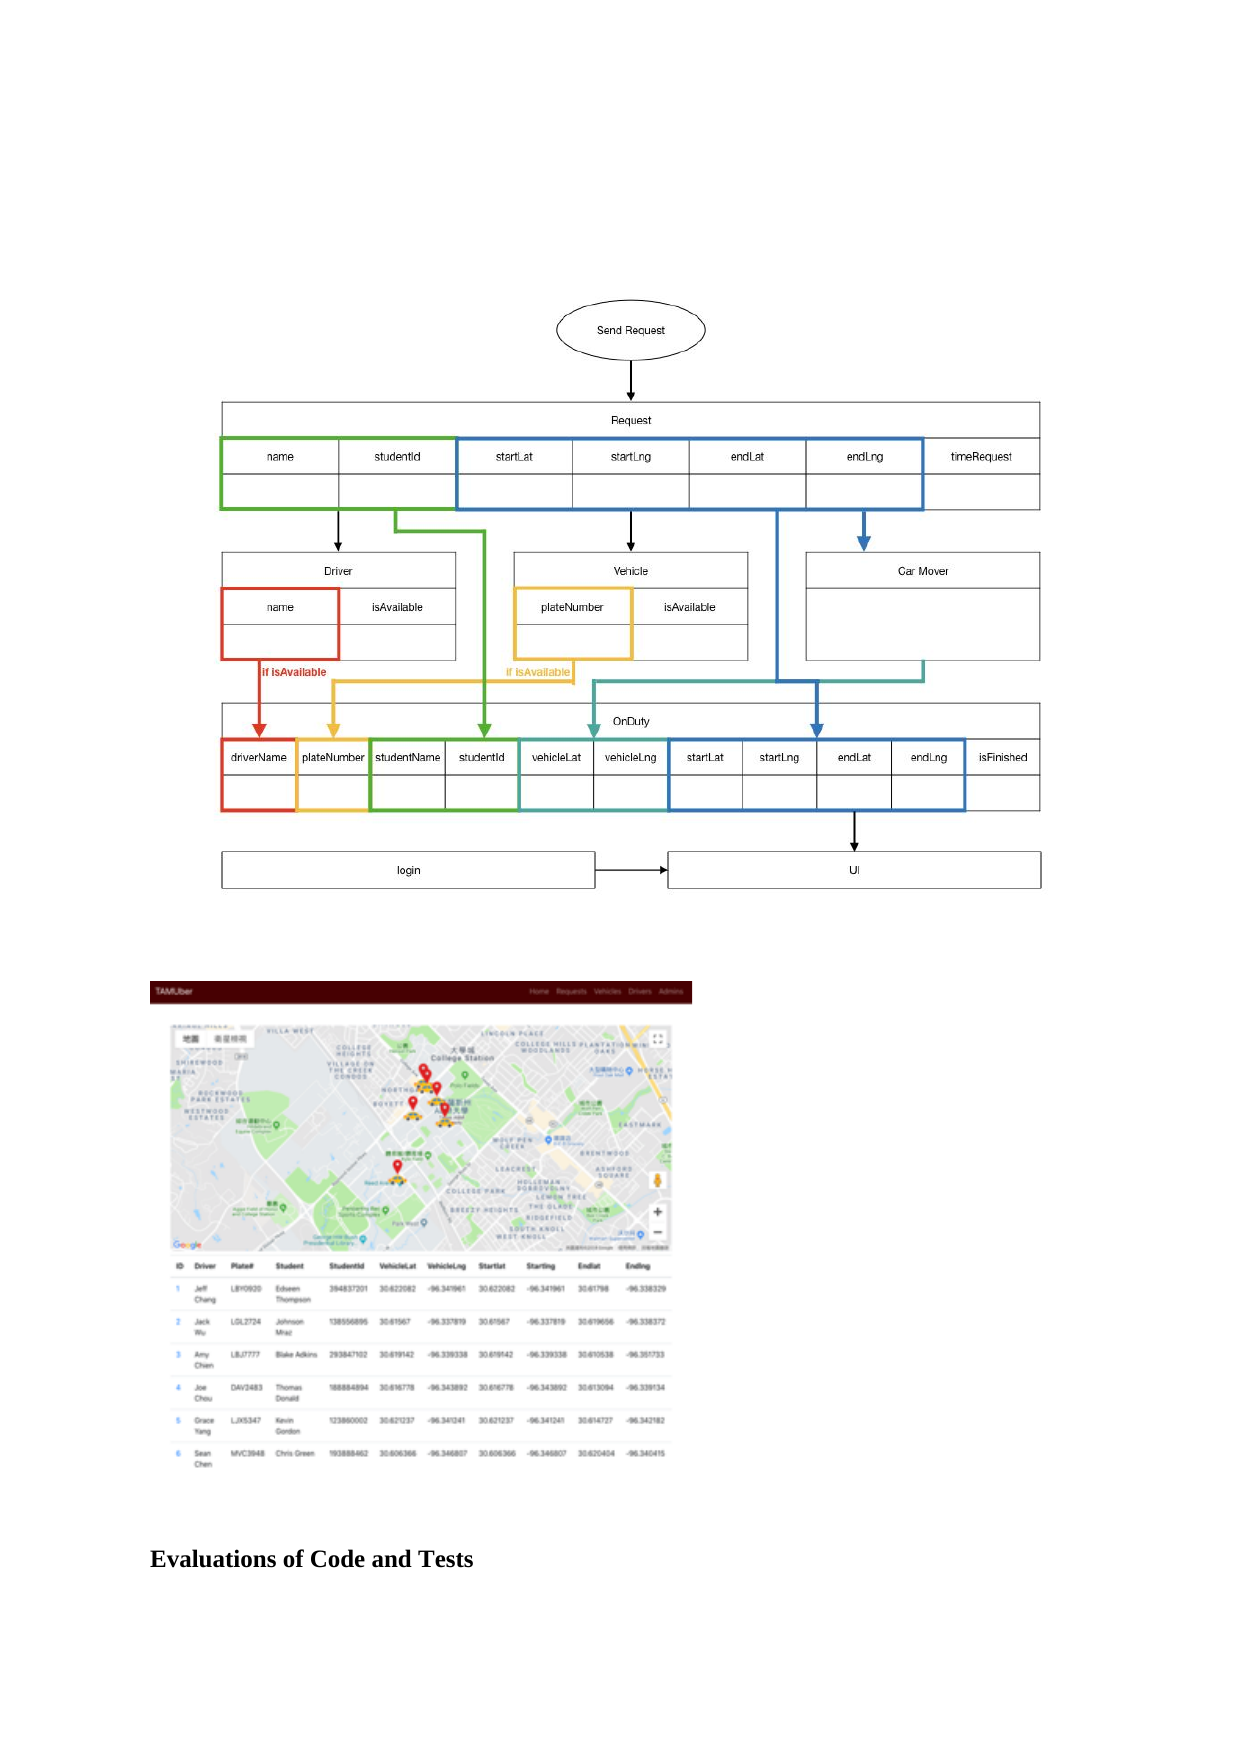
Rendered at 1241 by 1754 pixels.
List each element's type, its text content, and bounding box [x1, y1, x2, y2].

text Evaluations of Code and Tests [150, 1544, 1090, 1573]
picture [150, 981, 693, 1474]
picture [170, 261, 1091, 952]
